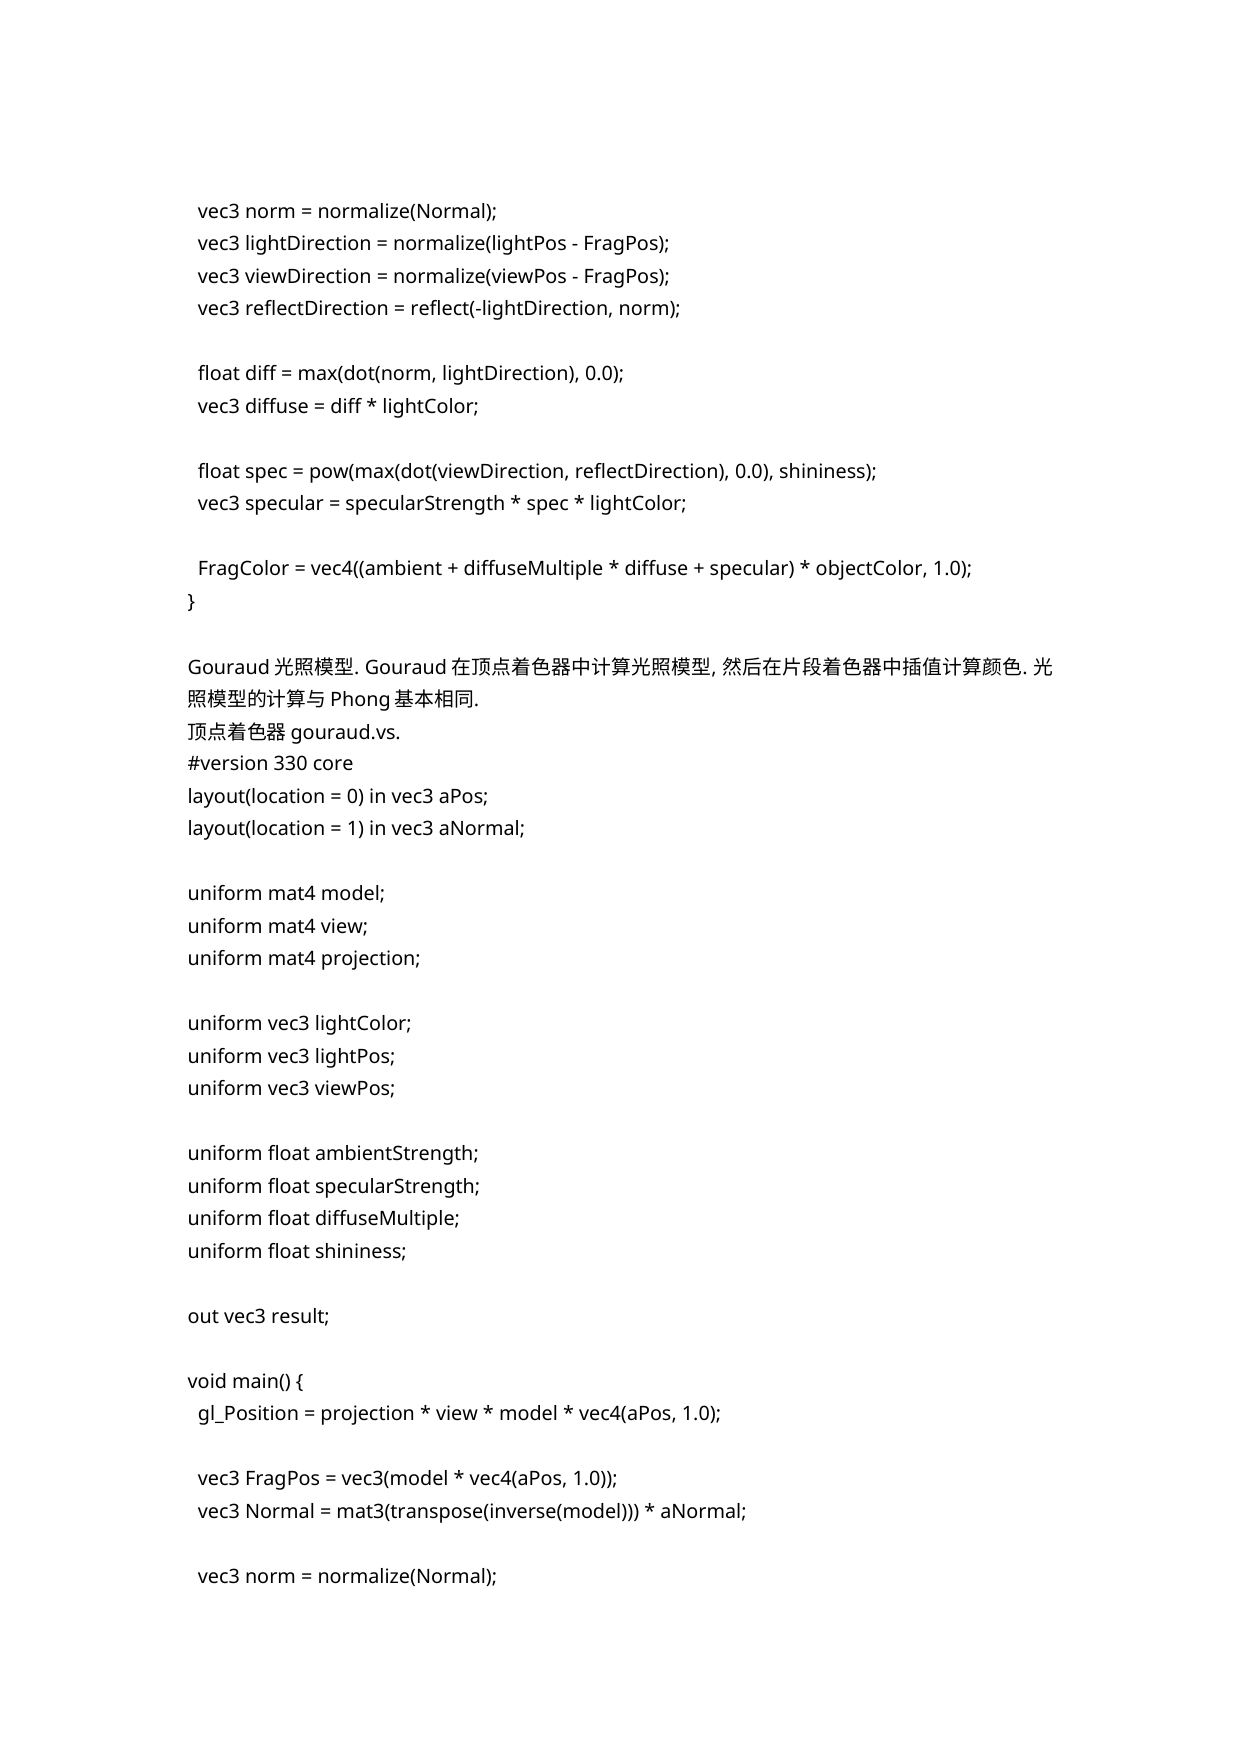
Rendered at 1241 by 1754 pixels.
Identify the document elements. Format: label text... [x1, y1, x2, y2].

text vec3 reflectDirection = reflect(-lightDirection, norm); [187, 292, 1053, 324]
text uniform float specularStrength; [187, 1169, 1053, 1202]
text vec3 viewDirection = normalize(viewPos - FragPos); [187, 259, 1053, 292]
text out vec3 result; [187, 1299, 1053, 1332]
text vec3 Normal = mat3(transpose(inverse(model))) * aNormal; [187, 1494, 1053, 1527]
text layout(location = 0) in vec3 aPos; [187, 779, 1053, 812]
text vec3 lightDirection = normalize(lightPos - FragPos); [187, 227, 1053, 259]
text uniform vec3 lightPos; [187, 1039, 1053, 1072]
text uniform float diffuseMultiple; [187, 1202, 1053, 1234]
text vec3 diffuse = diff * lightColor; [187, 389, 1053, 422]
text uniform vec3 viewPos; [187, 1072, 1053, 1104]
text uniform mat4 model; [187, 877, 1053, 909]
text vec3 norm = normalize(Normal); [187, 194, 1053, 227]
text vec3 specular = specularStrength * spec * lightColor; [187, 487, 1053, 519]
text layout(location = 1) in vec3 aNormal; [187, 812, 1053, 844]
text uniform mat4 view; [187, 909, 1053, 942]
text vec3 norm = normalize(Normal); [187, 1559, 1053, 1592]
text Gouraud光照模型. Gouraud在顶点着色器中计算光照模型, 然后在片段着色器中插值计算颜色. 光照模型的计算与Phong基本相同. [187, 649, 1053, 714]
text uniform float shininess; [187, 1234, 1053, 1267]
text uniform vec3 lightColor; [187, 1007, 1053, 1039]
text uniform float ambientStrength; [187, 1137, 1053, 1169]
text gl_Position = projection * view * model * vec4(aPos, 1.0); [187, 1397, 1053, 1429]
text vec3 FragPos = vec3(model * vec4(aPos, 1.0)); [187, 1462, 1053, 1494]
text #version 330 core [187, 747, 1053, 779]
text } [187, 584, 1053, 617]
text float spec = pow(max(dot(viewDirection, reflectDirection), 0.0), shininess); [187, 454, 1053, 487]
text uniform mat4 projection; [187, 942, 1053, 974]
text void main() { [187, 1364, 1053, 1397]
text FragColor = vec4((ambient + diffuseMultiple * diffuse + specular) * objectColor, 1.0); [187, 552, 1053, 584]
text float diff = max(dot(norm, lightDirection), 0.0); [187, 357, 1053, 389]
text 顶点着色器gouraud.vs. [187, 714, 1053, 747]
